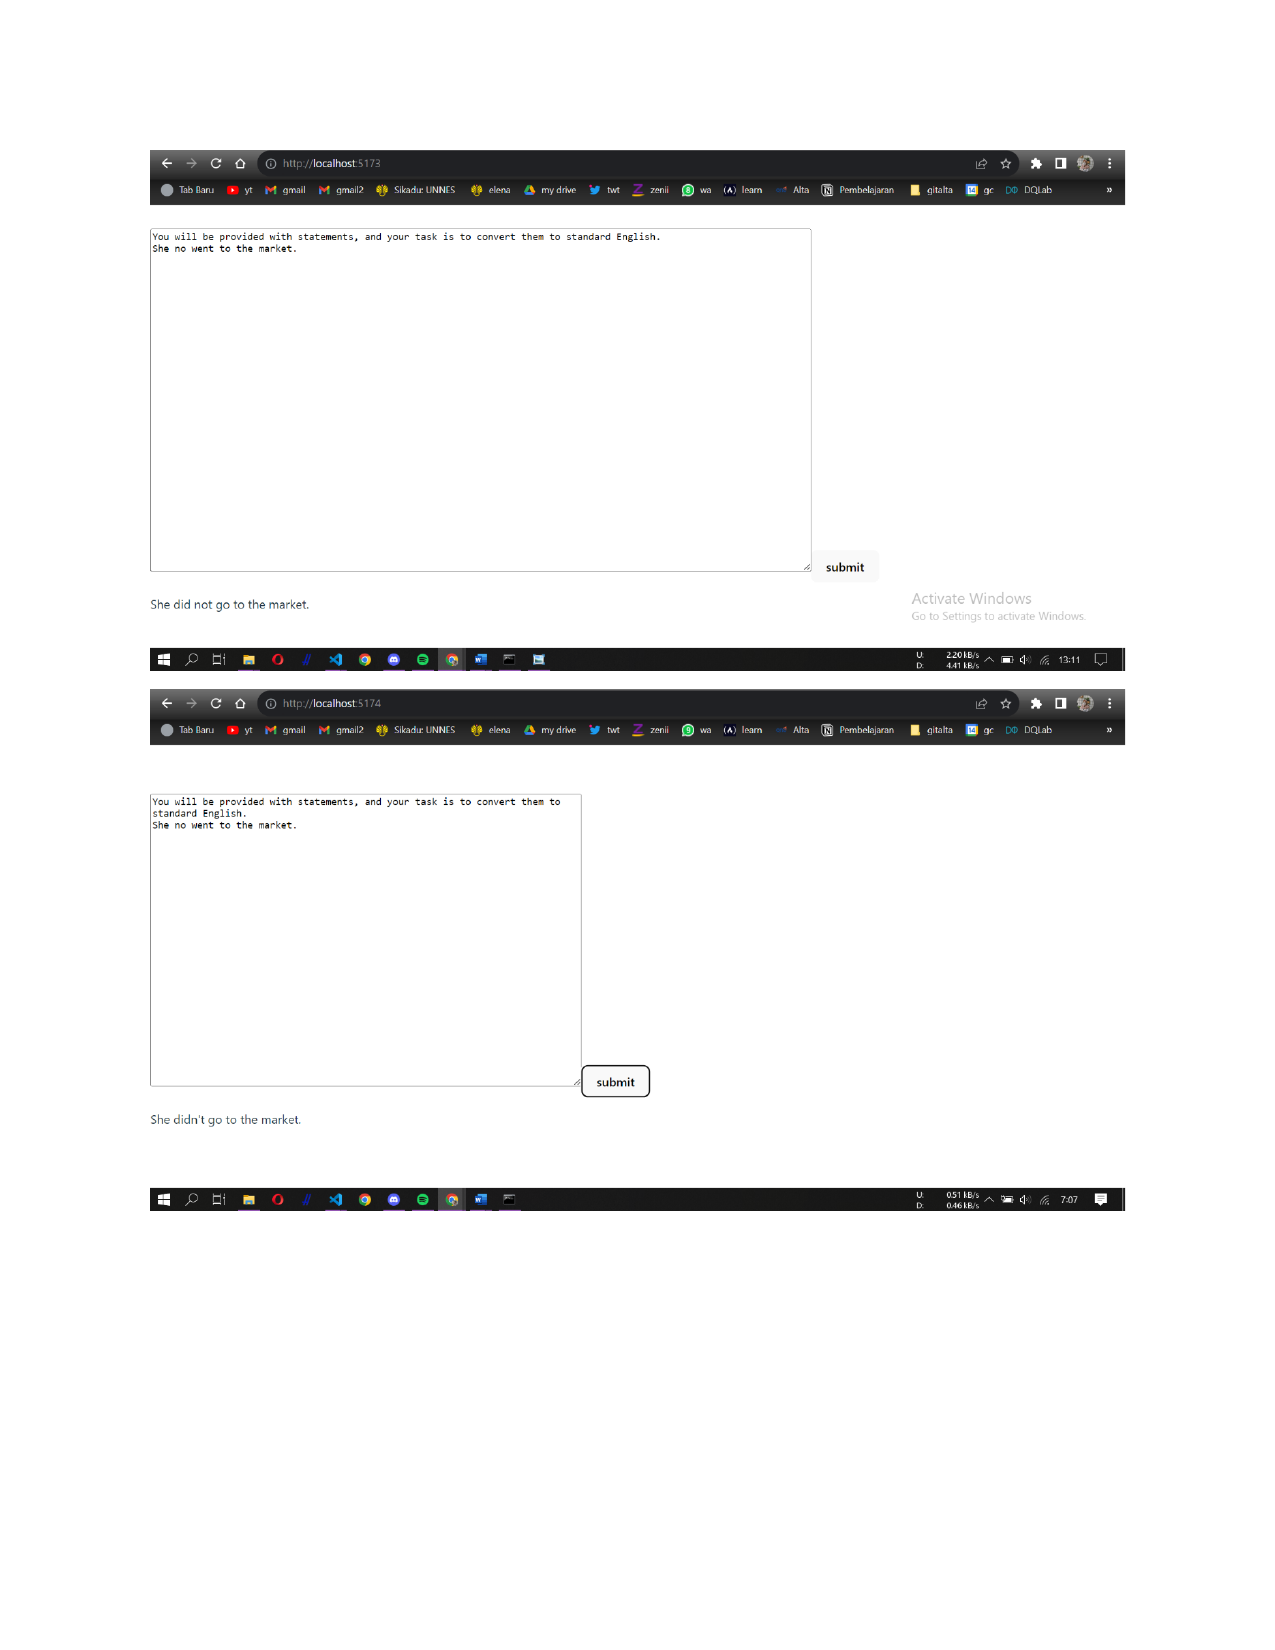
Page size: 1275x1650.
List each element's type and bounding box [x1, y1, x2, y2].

picture [150, 150, 1125, 671]
picture [150, 689, 1125, 1211]
